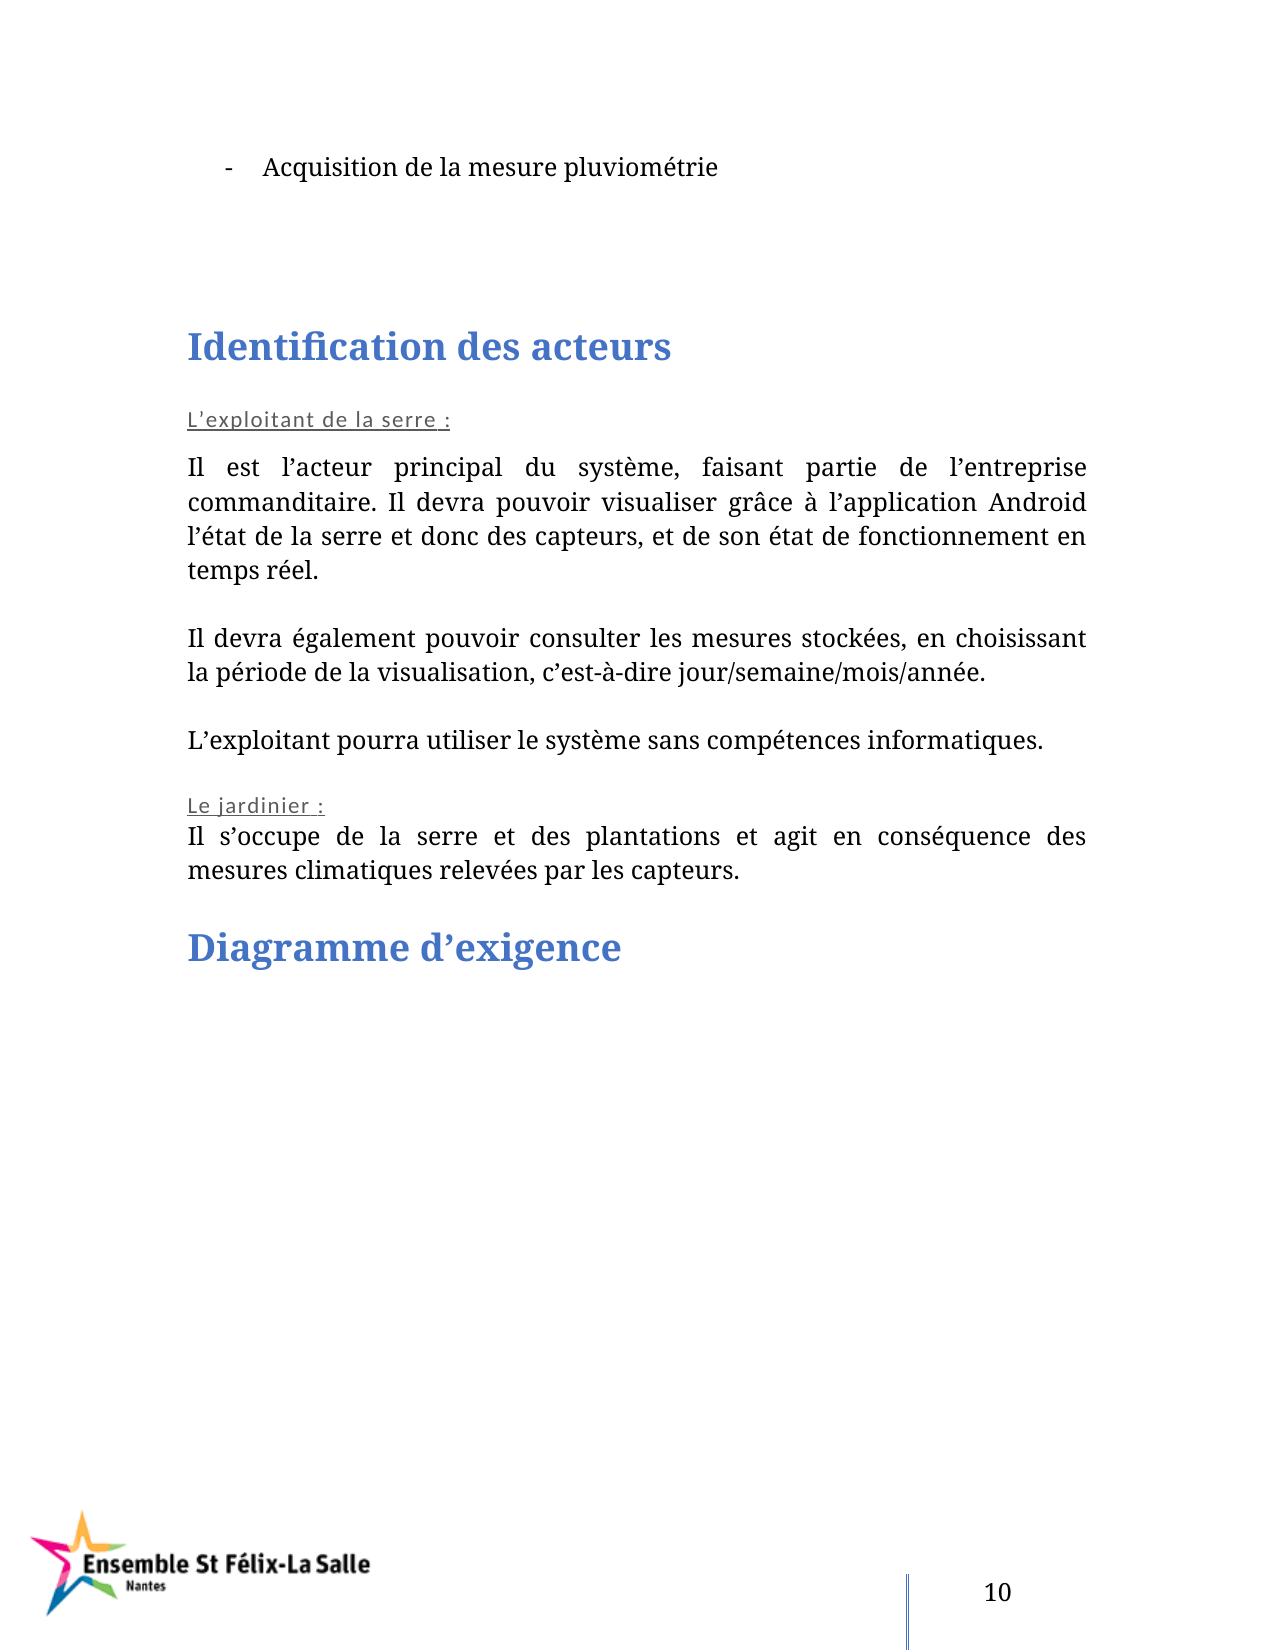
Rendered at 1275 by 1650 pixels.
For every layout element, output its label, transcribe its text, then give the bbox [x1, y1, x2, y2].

subtitle Diagramme d’exigence [187, 921, 1088, 972]
text Il devra également pouvoir consulter les mesures stockées, en choisissant la période de la visualisation, c’est-à-dire jour/semaine/mois/année. [187, 620, 1088, 688]
text Le jardinier : [187, 791, 1088, 819]
text Il s’occupe de la serre et des plantations et agit en conséquence des mesures climatiques relevées par les capteurs. [187, 819, 1088, 887]
text L’exploitant pourra utiliser le système sans compétences informatiques. [187, 723, 1088, 757]
picture [29, 1507, 374, 1621]
subtitle L’exploitant de la serre : [187, 405, 1088, 433]
list Acquisition de la mesure pluviométrie [225, 150, 1088, 184]
subtitle Identification des acteurs [187, 320, 1088, 371]
